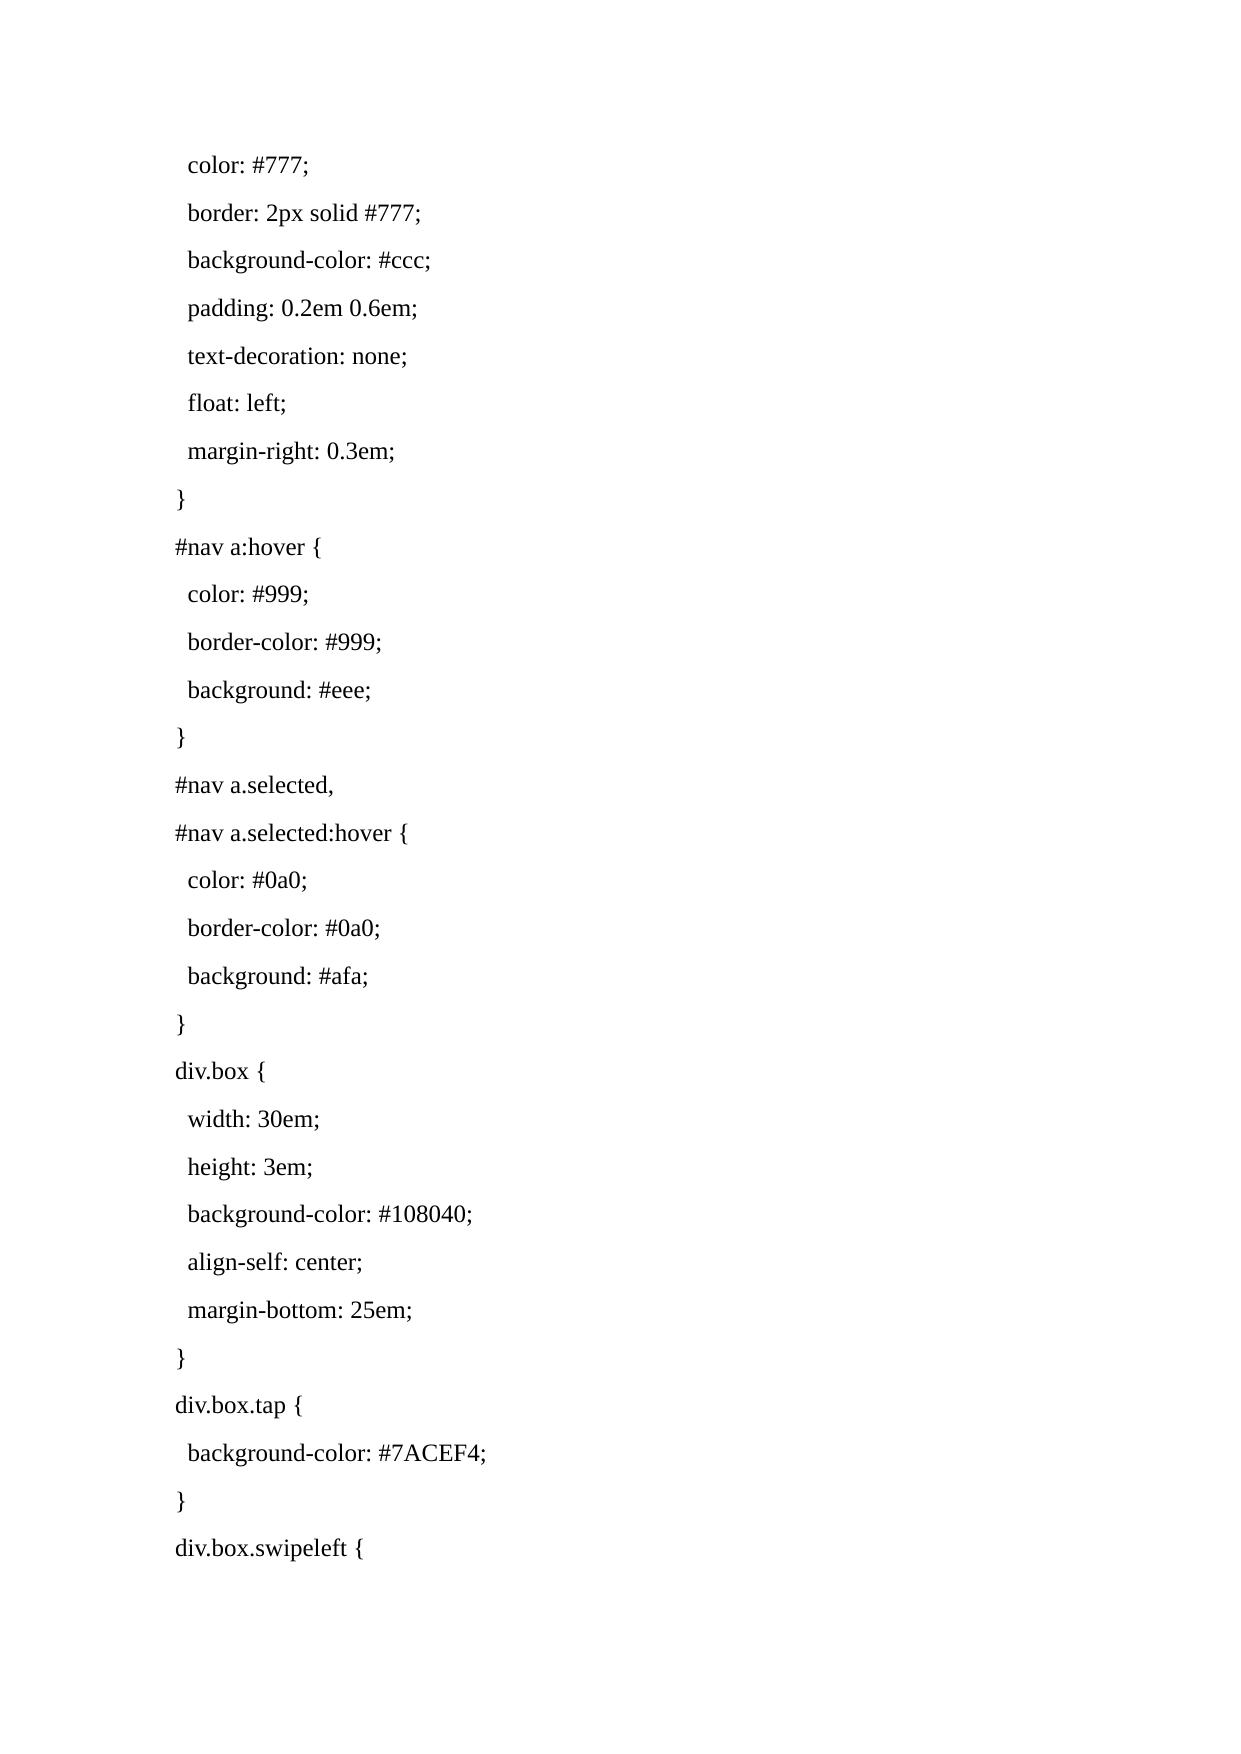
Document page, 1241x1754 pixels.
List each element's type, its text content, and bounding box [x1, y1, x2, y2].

text height: 3em; [150, 1152, 1090, 1181]
text padding: 0.2em 0.6em; [150, 293, 1090, 322]
text } [150, 484, 1090, 513]
text } [150, 1009, 1090, 1037]
text color: #999; [150, 579, 1090, 608]
text div.box.tap { [150, 1390, 1090, 1419]
text color: #0a0; [150, 866, 1090, 894]
text background: #eee; [150, 675, 1090, 703]
text border: 2px solid #777; [150, 198, 1090, 226]
text background-color: #7ACEF4; [150, 1438, 1090, 1467]
text #nav a.selected, [150, 770, 1090, 799]
text border-color: #999; [150, 627, 1090, 656]
text background-color: #108040; [150, 1199, 1090, 1228]
text } [150, 1343, 1090, 1371]
text color: #777; [150, 150, 1090, 179]
text width: 30em; [150, 1104, 1090, 1133]
text } [150, 722, 1090, 751]
text div.box.swipeleft { [150, 1533, 1090, 1562]
text #nav a:hover { [150, 532, 1090, 560]
text float: left; [150, 388, 1090, 417]
text background: #afa; [150, 961, 1090, 990]
text } [150, 1486, 1090, 1514]
text border-color: #0a0; [150, 913, 1090, 942]
text margin-bottom: 25em; [150, 1295, 1090, 1324]
text background-color: #ccc; [150, 245, 1090, 274]
text align-self: center; [150, 1247, 1090, 1276]
text margin-right: 0.3em; [150, 436, 1090, 465]
text #nav a.selected:hover { [150, 818, 1090, 847]
text text-decoration: none; [150, 341, 1090, 369]
text div.box { [150, 1056, 1090, 1085]
